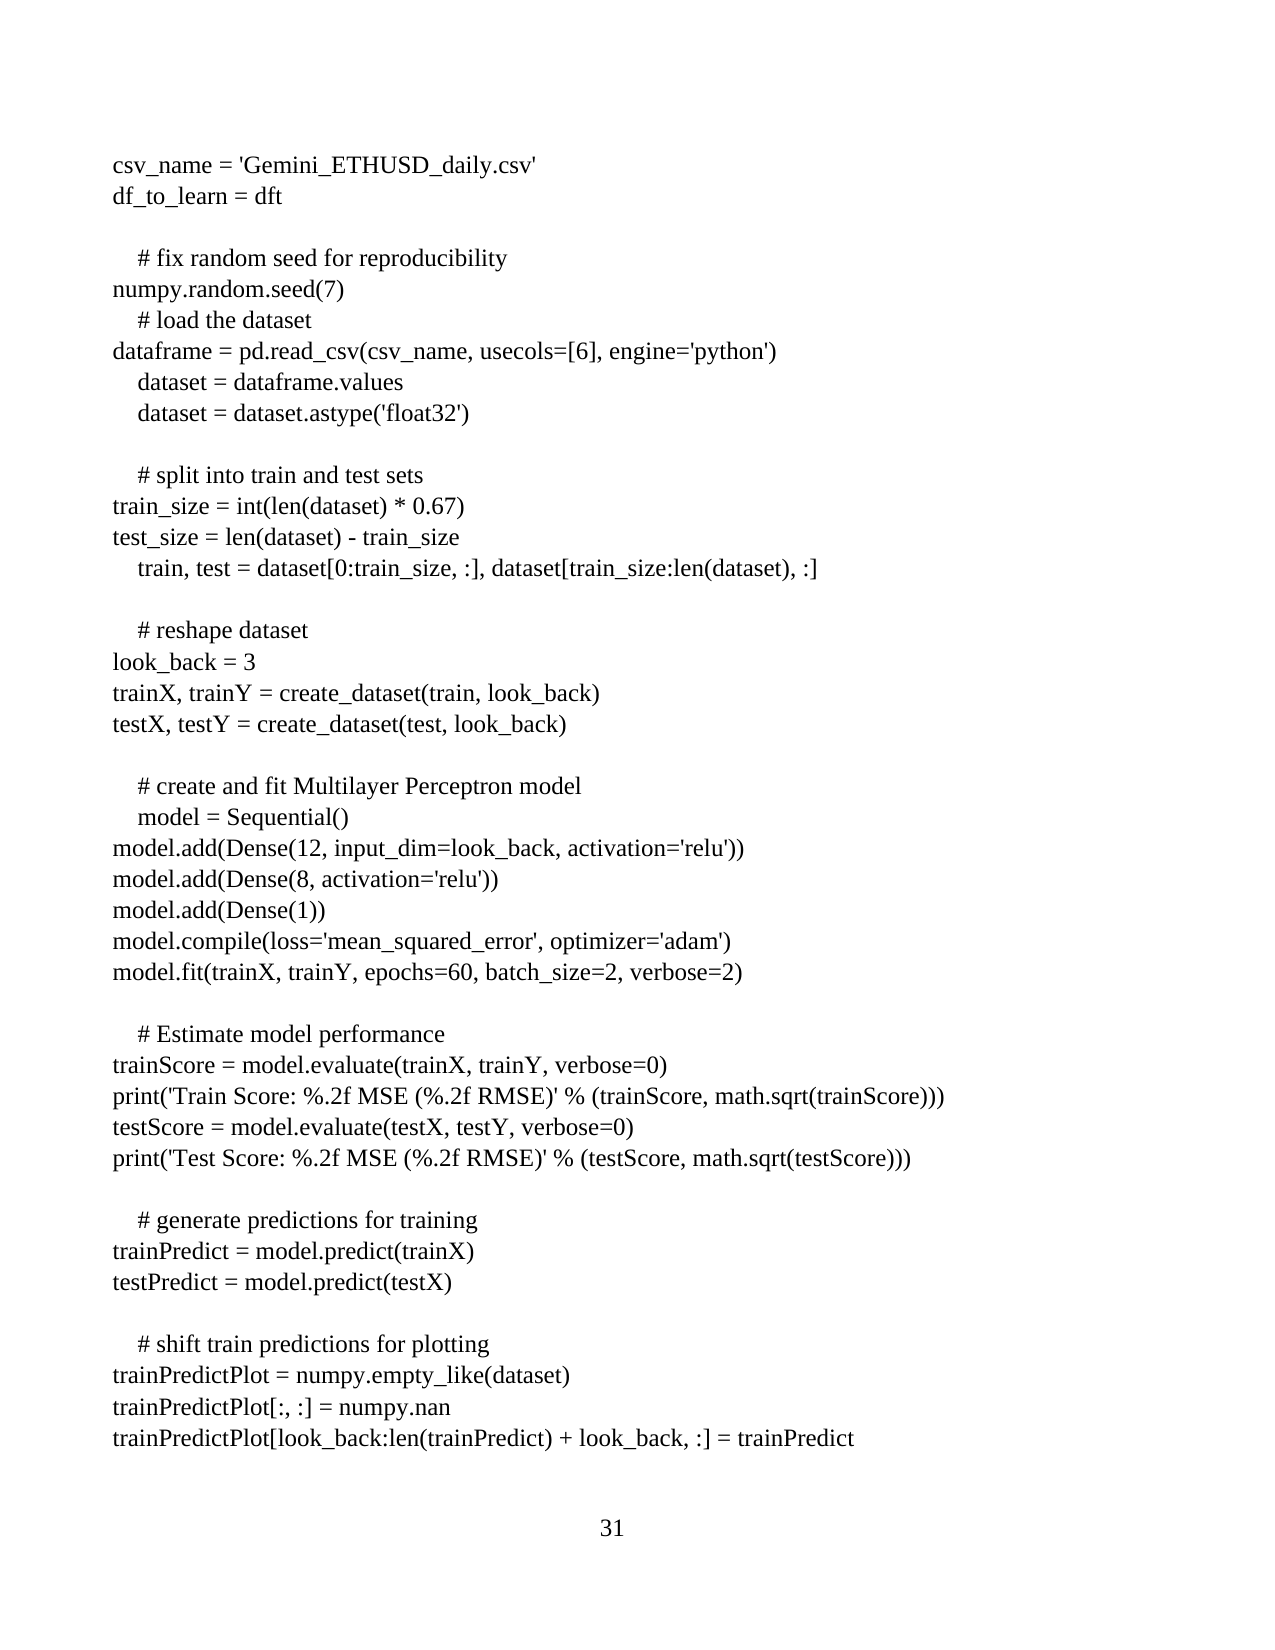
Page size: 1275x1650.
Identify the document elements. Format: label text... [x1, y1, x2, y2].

text look_back = 3 [112, 647, 1162, 675]
text model.add(Dense(12, input_dim=look_back, activation='relu')) [112, 833, 1162, 862]
text model.fit(trainX, trainY, epochs=60, batch_size=2, verbose=2) [112, 957, 1162, 986]
text df_to_learn = dft [112, 181, 1162, 210]
text test_size = len(dataset) - train_size [112, 522, 1162, 551]
text # load the dataset [112, 305, 1162, 334]
text train_size = int(len(dataset) * 0.67) [112, 491, 1162, 520]
text model.add(Dense(1)) [112, 895, 1162, 924]
text trainPredictPlot = numpy.empty_like(dataset) [112, 1361, 1162, 1389]
text testX, testY = create_dataset(test, look_back) [112, 709, 1162, 737]
text model = Sequential() [112, 802, 1162, 831]
text numpy.random.seed(7) [112, 274, 1162, 303]
text dataframe = pd.read_csv(csv_name, usecols=[6], engine='python') [112, 336, 1162, 365]
text # Estimate model performance [112, 1019, 1162, 1048]
text trainX, trainY = create_dataset(train, look_back) [112, 678, 1162, 706]
text # fix random seed for reproducibility [112, 243, 1162, 272]
text dataset = dataframe.values [112, 367, 1162, 396]
text trainPredictPlot[look_back:len(trainPredict) + look_back, :] = trainPredict [112, 1423, 1162, 1451]
text print('Test Score: %.2f MSE (%.2f RMSE)' % (testScore, math.sqrt(testScore))) [112, 1143, 1162, 1172]
text trainScore = model.evaluate(trainX, trainY, verbose=0) [112, 1050, 1162, 1079]
text print('Train Score: %.2f MSE (%.2f RMSE)' % (trainScore, math.sqrt(trainScore))) [112, 1081, 1162, 1110]
text trainPredict = model.predict(trainX) [112, 1236, 1162, 1265]
text # generate predictions for training [112, 1205, 1162, 1234]
text dataset = dataset.astype('float32') [112, 398, 1162, 427]
text model.add(Dense(8, activation='relu')) [112, 864, 1162, 893]
text model.compile(loss='mean_squared_error', optimizer='adam') [112, 926, 1162, 955]
text testScore = model.evaluate(testX, testY, verbose=0) [112, 1112, 1162, 1141]
text csv_name = 'Gemini_ETHUSD_daily.csv' [112, 150, 1162, 179]
text # split into train and test sets [112, 460, 1162, 489]
text testPredict = model.predict(testX) [112, 1267, 1162, 1296]
text train, test = dataset[0:train_size, :], dataset[train_size:len(dataset), :] [112, 553, 1162, 582]
text # create and fit Multilayer Perceptron model [112, 771, 1162, 799]
text trainPredictPlot[:, :] = numpy.nan [112, 1392, 1162, 1420]
text # reshape dataset [112, 616, 1162, 644]
text # shift train predictions for plotting [112, 1329, 1162, 1358]
